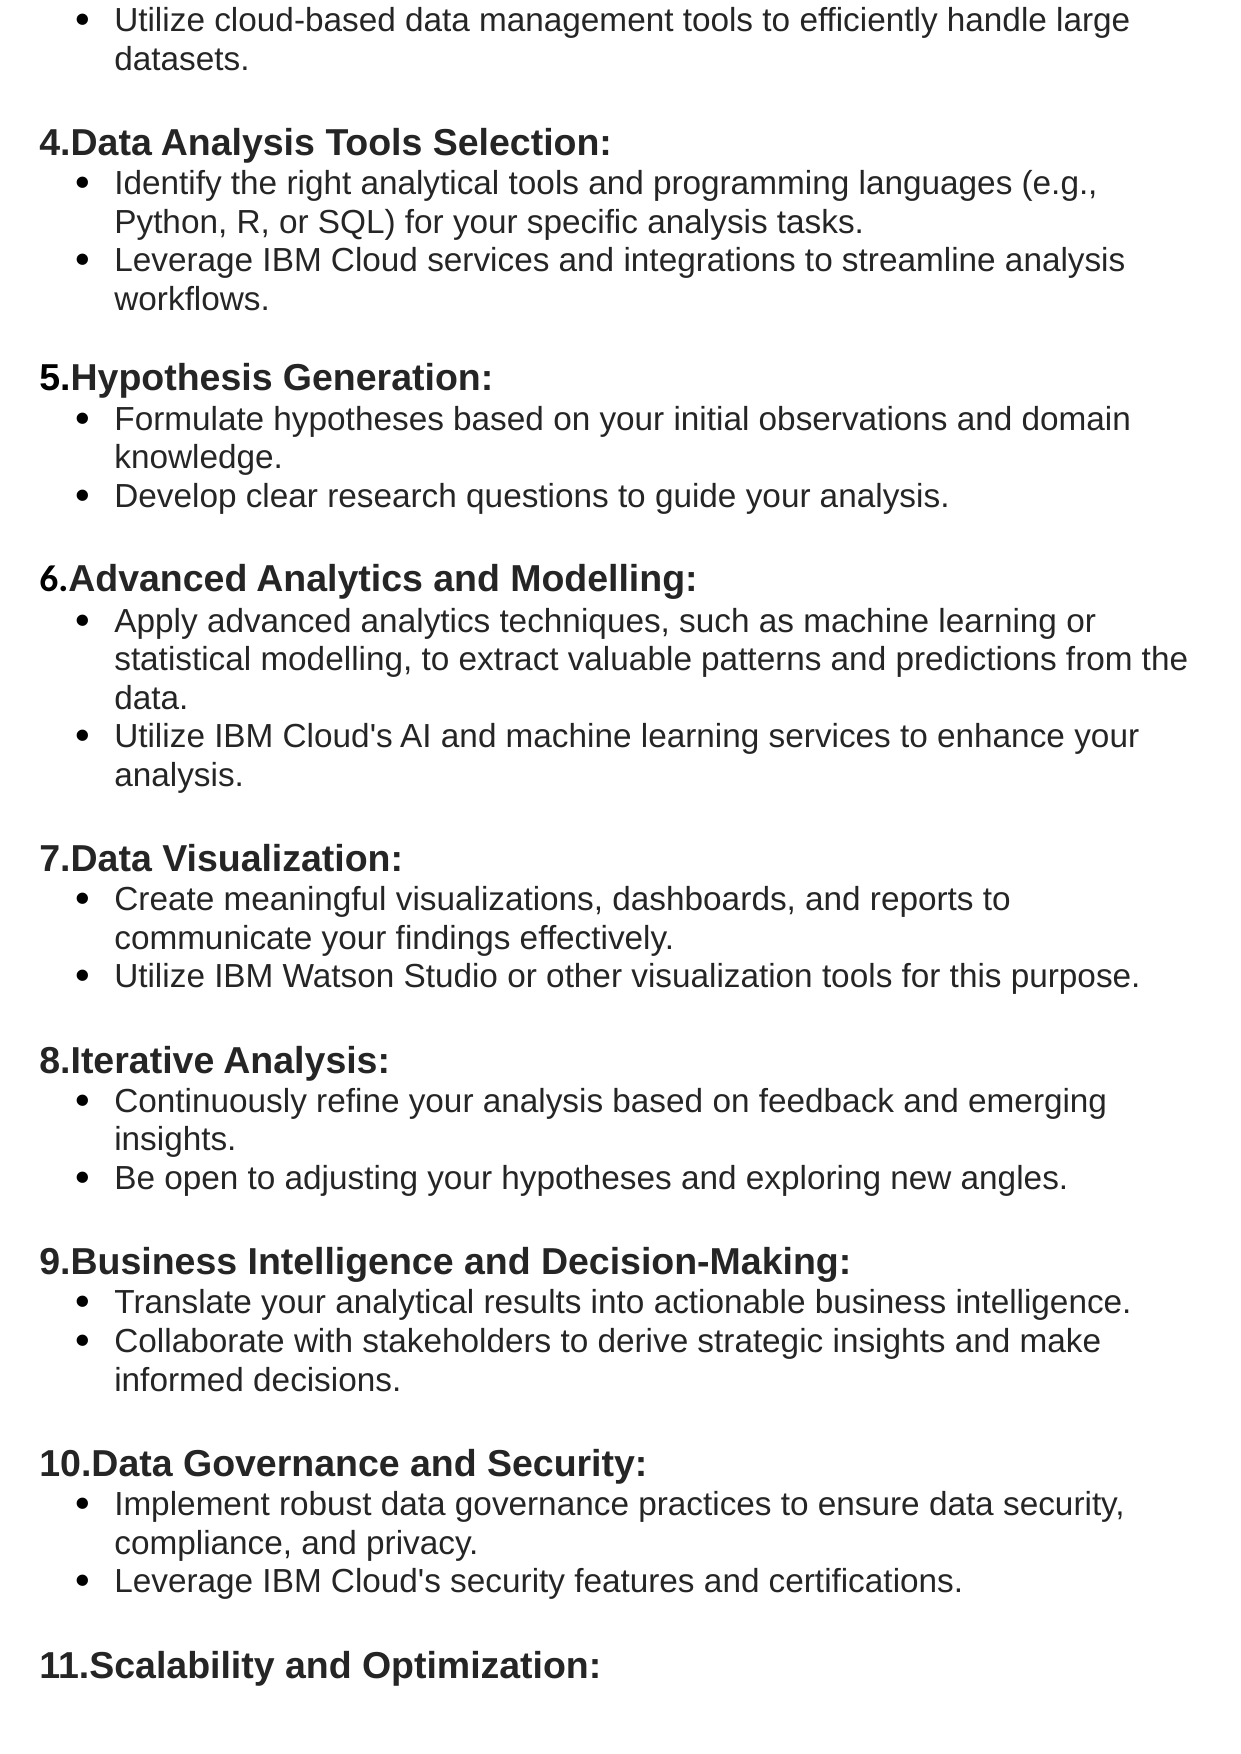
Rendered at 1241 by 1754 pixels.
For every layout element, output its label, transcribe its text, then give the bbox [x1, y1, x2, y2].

text 7.Data Visualization: [39, 836, 1201, 879]
text 10.Data Governance and Security: [39, 1441, 1201, 1484]
text 9.Business Intelligence and Decision-Making: [39, 1239, 1201, 1283]
list Collaborate with stakeholders to derive strategic insights and make informed decisions. [77, 1321, 1201, 1398]
text 11.Scalability and Optimization: [39, 1643, 1201, 1686]
list Utilize IBM Cloud's AI and machine learning services to enhance your analysis. [77, 716, 1201, 793]
list Continuously refine your analysis based on feedback and emerging insights. [77, 1081, 1201, 1158]
list Utilize cloud-based data management tools to efficiently handle large datasets. [77, 0, 1201, 77]
list Implement robust data governance practices to ensure data security, compliance, and privacy. [77, 1484, 1201, 1561]
text 5.Hypothesis Generation: [39, 356, 1201, 399]
text 4.Data Analysis Tools Selection: [39, 120, 1201, 163]
list Leverage IBM Cloud services and integrations to streamline analysis workflows. [77, 240, 1201, 317]
list Develop clear research questions to guide your analysis. [77, 476, 1201, 514]
text 8.Iterative Analysis: [39, 1038, 1201, 1081]
list Identify the right analytical tools and programming languages (e.g., Python, R, or SQL) for your specific analysis tasks. [77, 163, 1201, 240]
text 6.Advanced Analytics and Modelling: [39, 555, 1201, 601]
list Translate your analytical results into actionable business intelligence. [77, 1283, 1201, 1321]
list Formulate hypotheses based on your initial observations and domain knowledge. [77, 399, 1201, 476]
list Leverage IBM Cloud's security features and certifications. [77, 1561, 1201, 1600]
list Apply advanced analytics techniques, such as machine learning or statistical modelling, to extract valuable patterns and predictions from the data. [77, 601, 1201, 716]
list Create meaningful visualizations, dashboards, and reports to communicate your findings effectively. [77, 879, 1201, 956]
list Utilize IBM Watson Studio or other visualization tools for this purpose. [77, 956, 1201, 995]
list Be open to adjusting your hypotheses and exploring new angles. [77, 1158, 1201, 1196]
